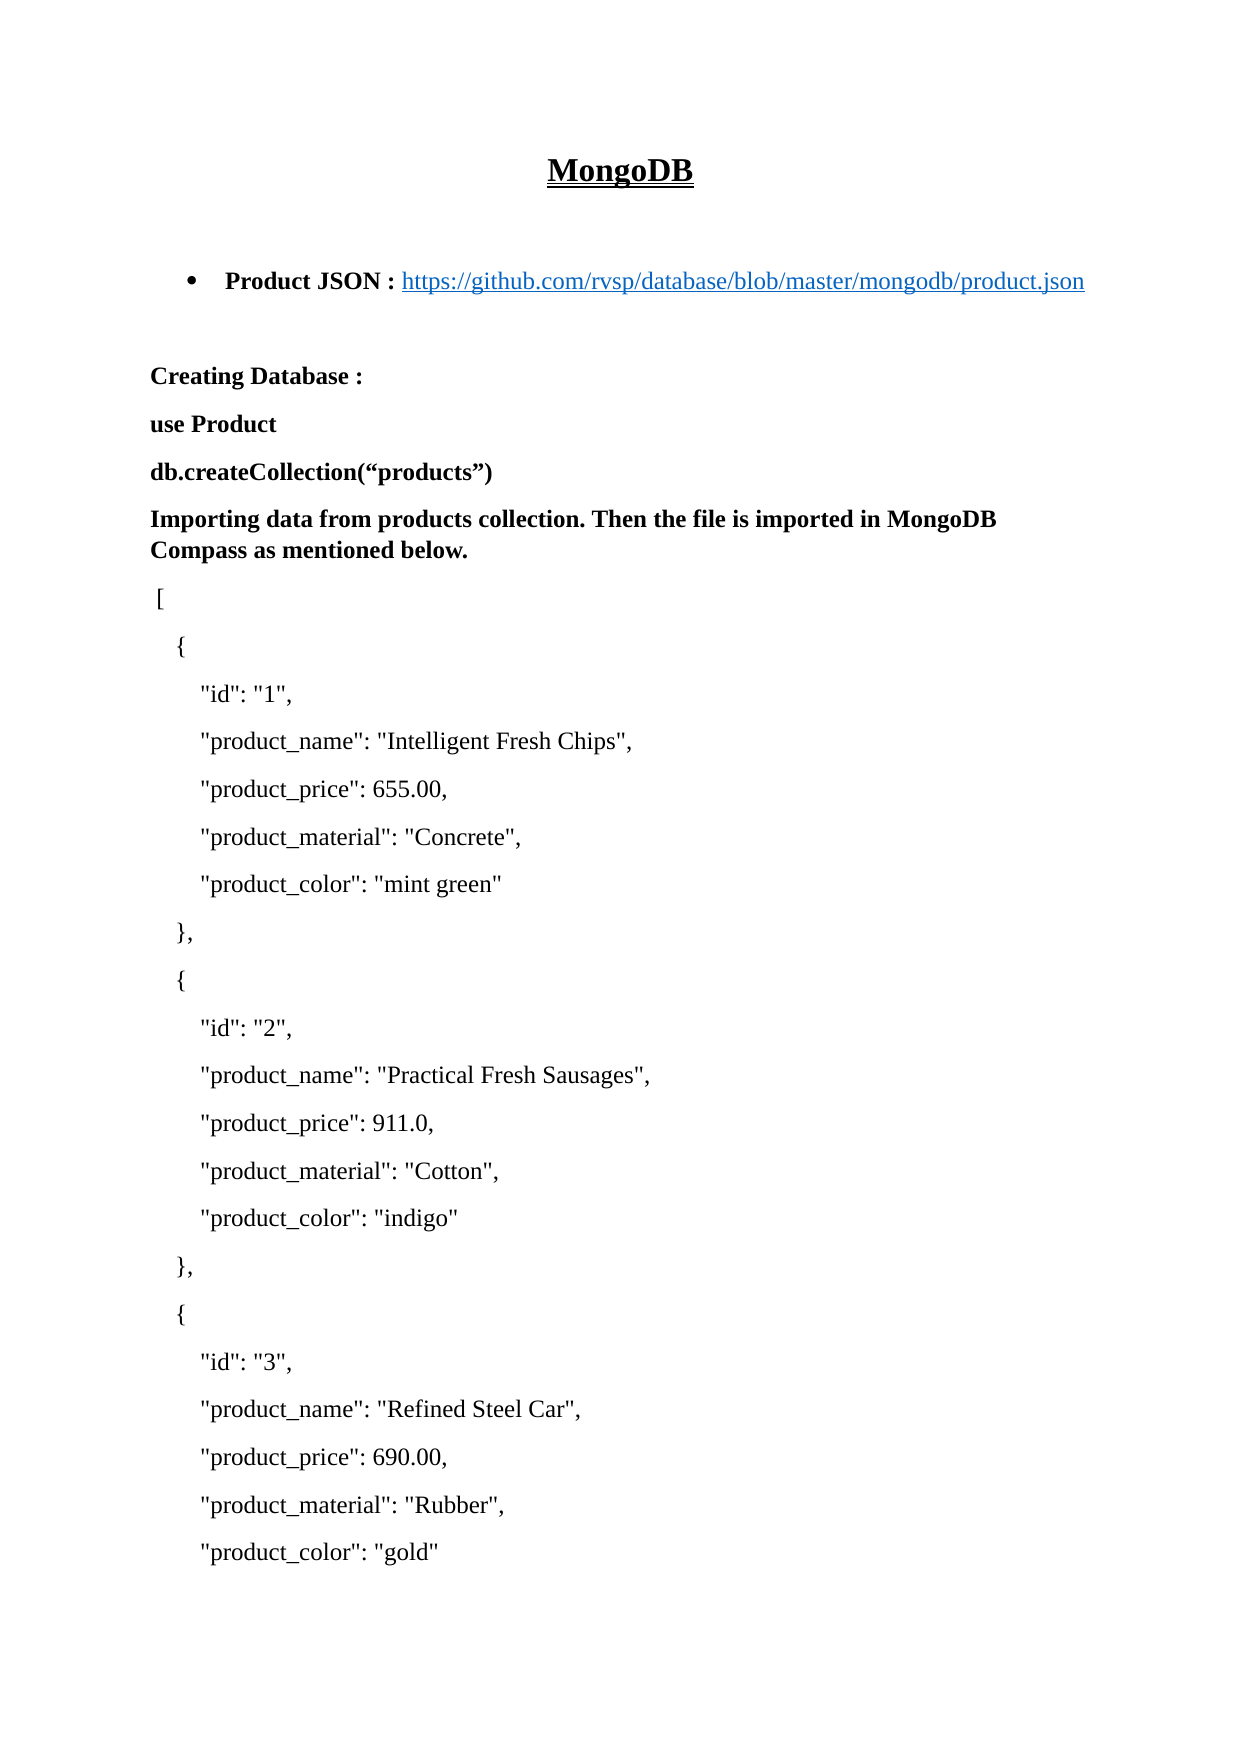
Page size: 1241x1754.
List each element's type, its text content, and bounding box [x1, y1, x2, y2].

text { [150, 965, 1090, 994]
text }, [150, 1251, 1090, 1280]
text use Product [150, 409, 1090, 438]
text "product_material": "Rubber", [150, 1490, 1090, 1518]
text [ [150, 583, 1090, 612]
text "product_price": 690.00, [150, 1442, 1090, 1471]
text "id": "1", [150, 679, 1090, 707]
text "product_price": 911.0, [150, 1108, 1090, 1137]
text "product_color": "indigo" [150, 1203, 1090, 1232]
text "id": "3", [150, 1347, 1090, 1375]
text "product_name": "Intelligent Fresh Chips", [150, 726, 1090, 755]
text "product_name": "Refined Steel Car", [150, 1394, 1090, 1423]
text "id": "2", [150, 1013, 1090, 1041]
text { [150, 631, 1090, 660]
text db.createCollection(“products”) [150, 457, 1090, 486]
text Creating Database : [150, 361, 1090, 390]
text Importing data from products collection. Then the file is imported in MongoDB Compass as mentioned below. [150, 504, 1090, 564]
text "product_name": "Practical Fresh Sausages", [150, 1060, 1090, 1089]
text "product_color": "mint green" [150, 869, 1090, 898]
text "product_price": 655.00, [150, 774, 1090, 803]
list Product JSON : https://github.com/rvsp/database/blob/master/mongodb/product.json [187, 266, 1090, 295]
text "product_material": "Cotton", [150, 1156, 1090, 1184]
text "product_color": "gold" [150, 1537, 1090, 1566]
text "product_material": "Concrete", [150, 822, 1090, 851]
text MongoDB [150, 150, 1090, 188]
text { [150, 1299, 1090, 1328]
text }, [150, 917, 1090, 946]
